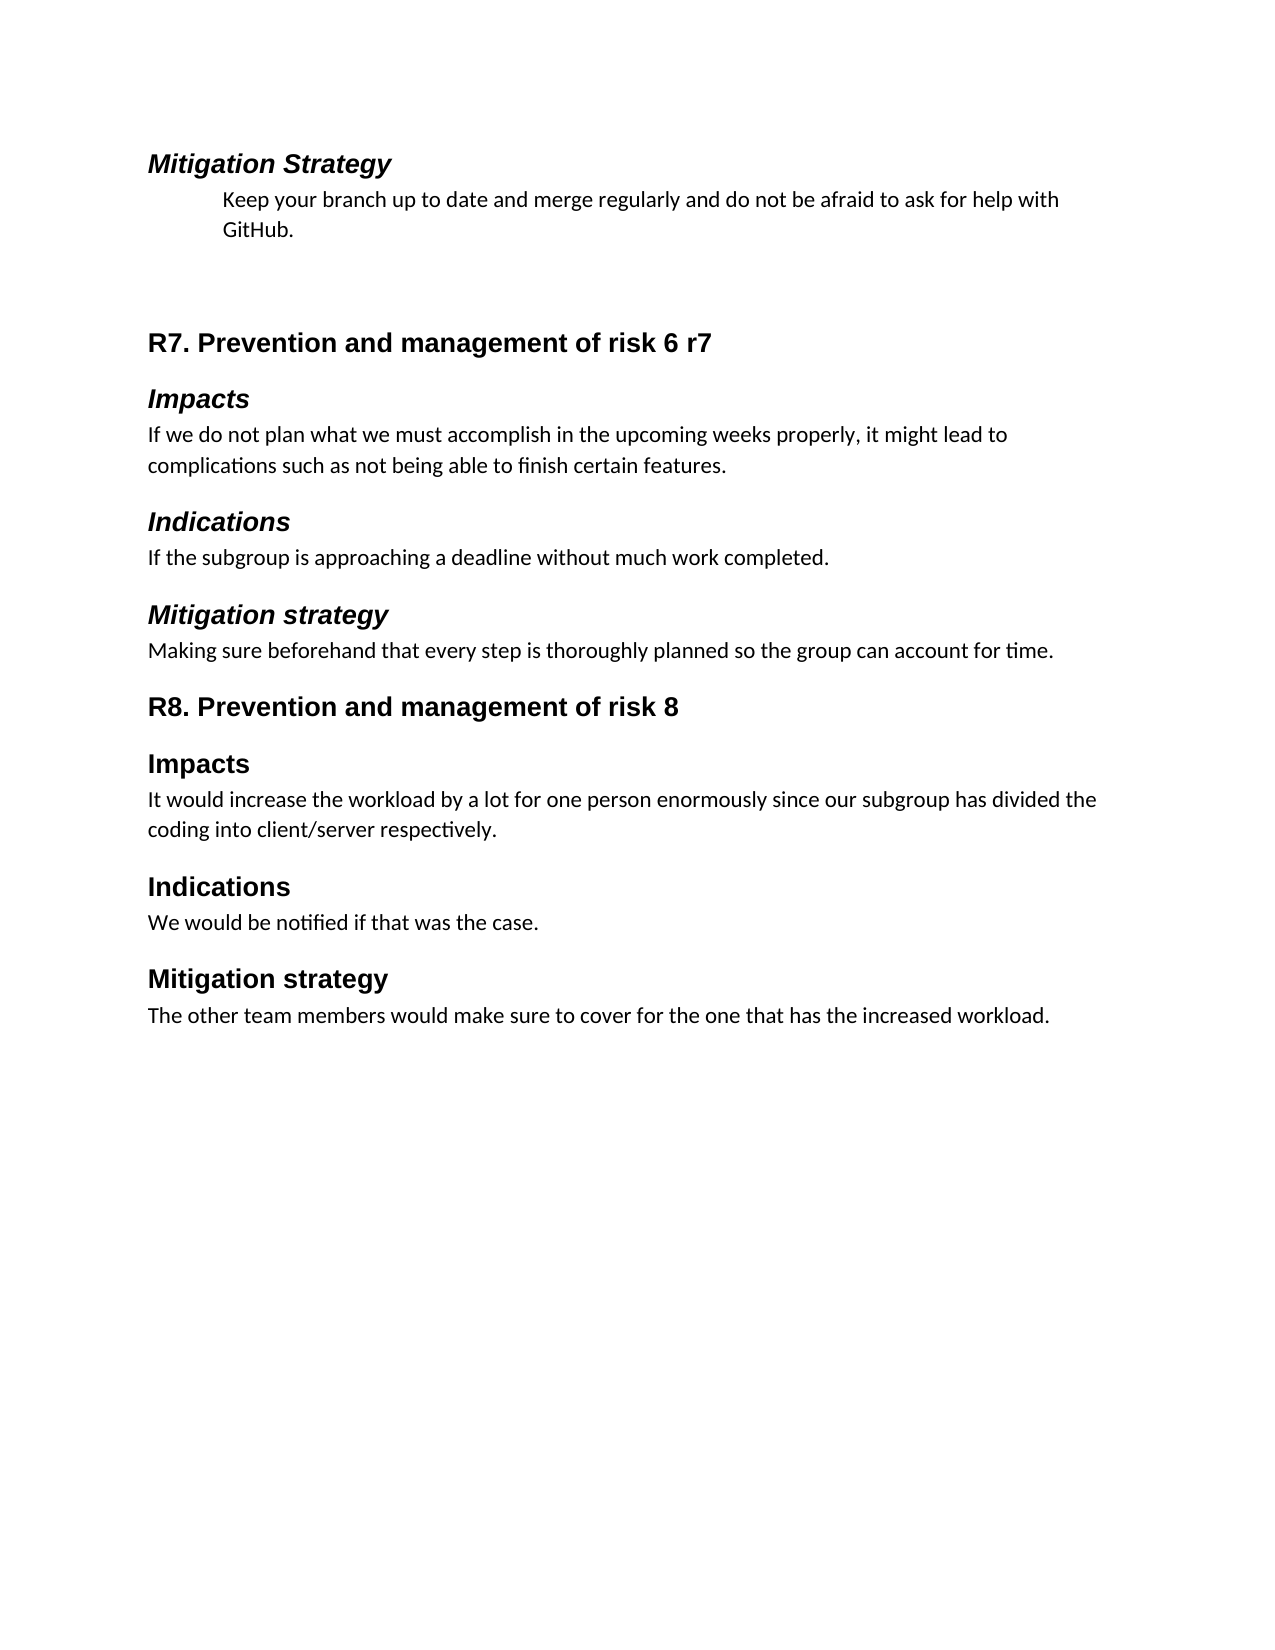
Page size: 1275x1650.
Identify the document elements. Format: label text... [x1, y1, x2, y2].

text It would increase the workload by a lot for one person enormously since our subgroup has divided the coding into client/server respectively. [148, 785, 1127, 843]
subtitle Impacts [148, 383, 1127, 414]
text Keep your branch up to date and merge regularly and do not be afraid to ask for help with GitHub. [223, 185, 1127, 243]
text The other team members would make sure to cover for the one that has the increased workload. [148, 1001, 1127, 1029]
subtitle Mitigation Strategy [148, 148, 1127, 179]
subtitle Mitigation strategy [148, 599, 1127, 630]
subtitle Mitigation strategy [148, 963, 1127, 994]
text We would be notified if that was the case. [148, 908, 1127, 936]
text If we do not plan what we must accomplish in the upcoming weeks properly, it might lead to complications such as not being able to finish certain features. [148, 421, 1127, 479]
text If the subgroup is approaching a deadline without much work completed. [148, 543, 1127, 571]
text Making sure beforehand that every step is thoroughly planned so the group can account for time. [148, 636, 1127, 664]
subtitle R7. Prevention and management of risk 6 r7 [148, 327, 1127, 358]
subtitle Indications [148, 871, 1127, 902]
subtitle R8. Prevention and management of risk 8 [148, 691, 1127, 723]
subtitle Indications [148, 506, 1127, 537]
subtitle Impacts [148, 748, 1127, 779]
